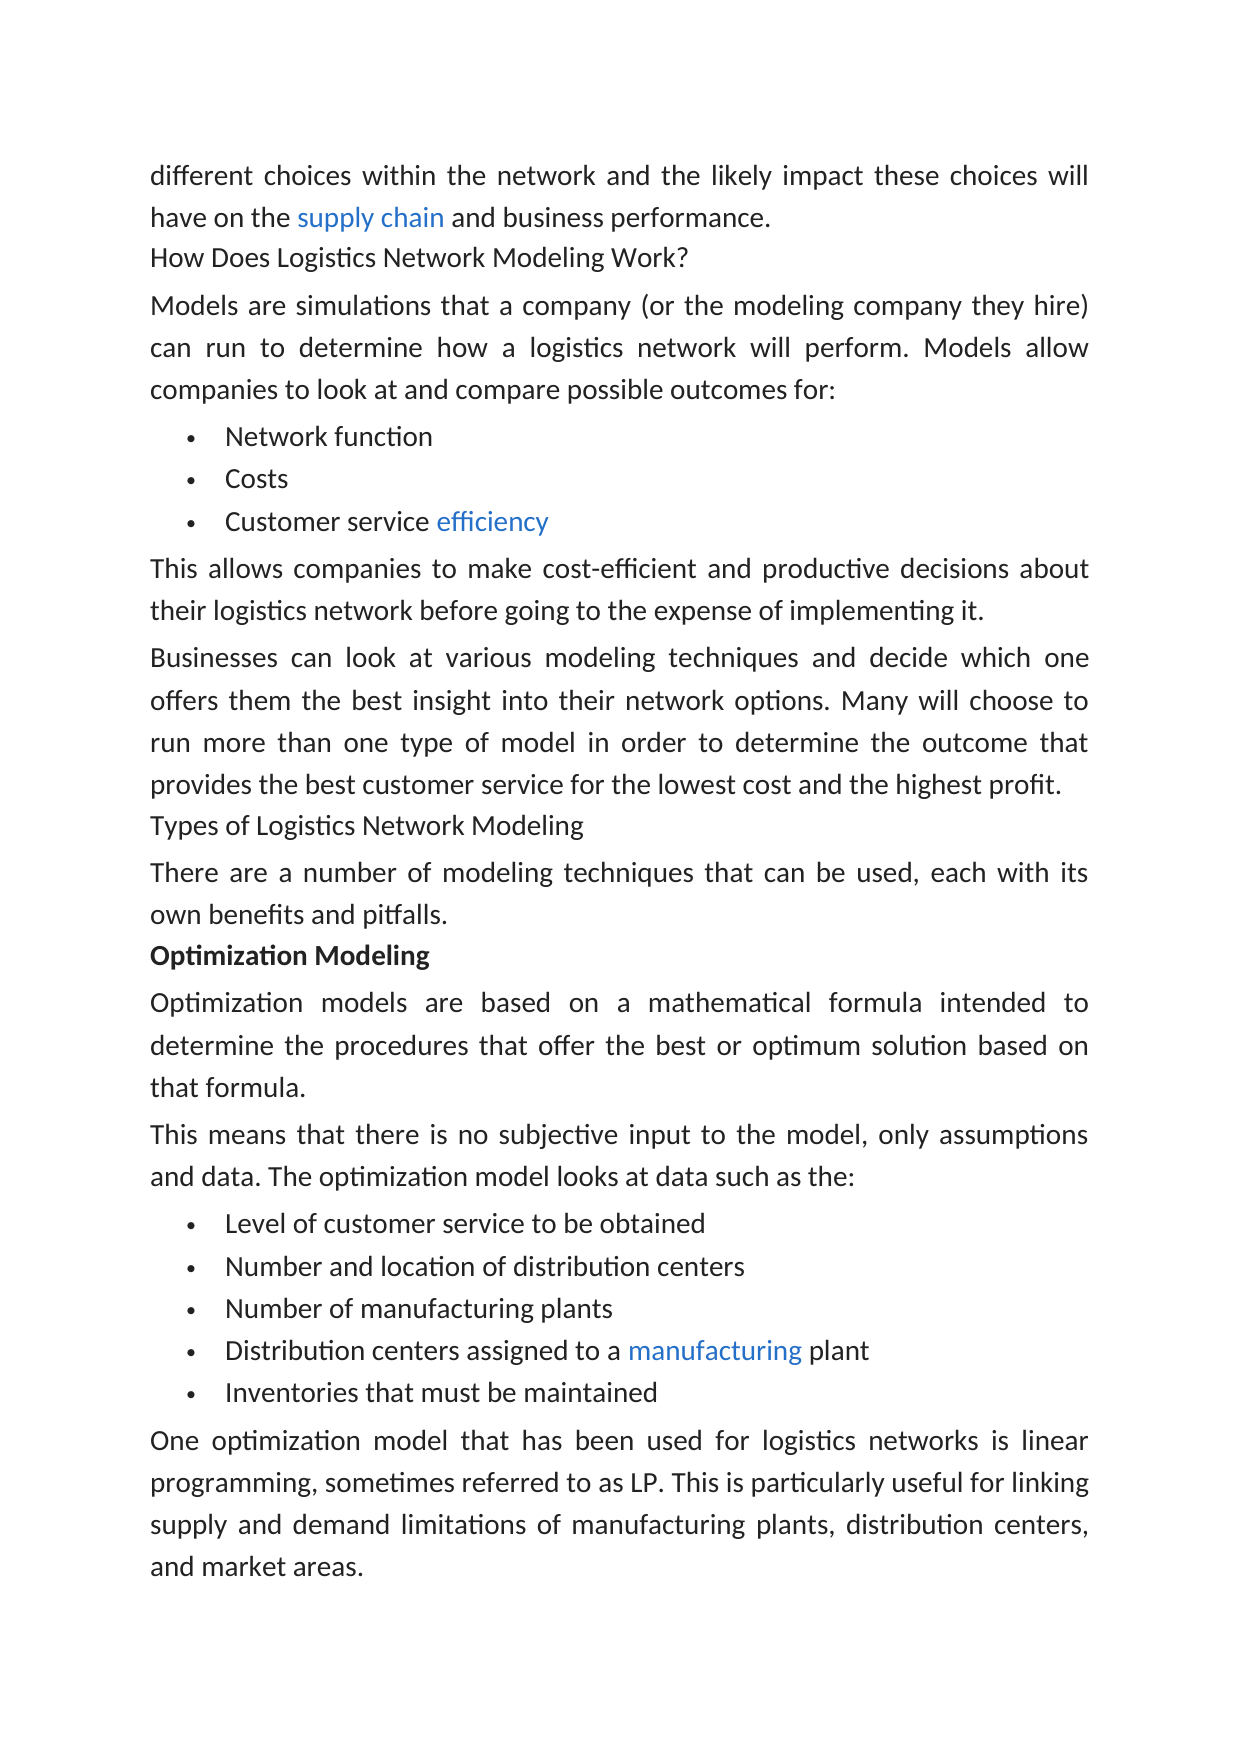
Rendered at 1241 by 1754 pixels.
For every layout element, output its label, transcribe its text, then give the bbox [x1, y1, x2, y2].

text Businesses can look at various modeling techniques and decide which one offers them the best insight into their network options. Many will choose to run more than one type of model in order to determine the outcome that provides the best customer service for the lowest cost and the highest profit. [150, 633, 1090, 802]
text Optimization models are based on a mathematical formula intended to determine the procedures that offer the best or optimum solution based on that formula. [150, 978, 1090, 1104]
text Types of Logistics Network Modeling [150, 807, 1090, 842]
list Number of manufacturing plants [187, 1283, 1090, 1326]
list Network function [187, 412, 1090, 454]
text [150, 150, 1090, 234]
text One optimization model that has been used for logistics networks is linear programming, sometimes referred to as LP. This is particularly useful for linking supply and demand limitations of manufacturing plants, distribution centers, and market areas. [150, 1415, 1090, 1584]
list Customer service efficiency [187, 496, 1090, 538]
text Optimization Modeling [150, 937, 1090, 973]
list Number and location of distribution centers [187, 1241, 1090, 1283]
text How Does Logistics Network Modeling Work? [150, 239, 1090, 275]
text This allows companies to make cost-efficient and productive decisions about their logistics network before going to the expense of implementing it. [150, 543, 1090, 628]
list Level of customer service to be obtained [187, 1199, 1090, 1241]
text This means that there is no subjective input to the model, only assumptions and data. The optimization model looks at data such as the: [150, 1109, 1090, 1194]
list Costs [187, 454, 1090, 496]
list Distribution centers assigned to a manufacturing plant [187, 1326, 1090, 1368]
text There are a number of modeling techniques that can be used, each with its own benefits and pitfalls. [150, 848, 1090, 932]
text Models are simulations that a company (or the modeling company they hire) can run to determine how a logistics network will perform. Models allow companies to look at and compare possible outcomes for: [150, 280, 1090, 407]
list Inventories that must be maintained [187, 1368, 1090, 1410]
